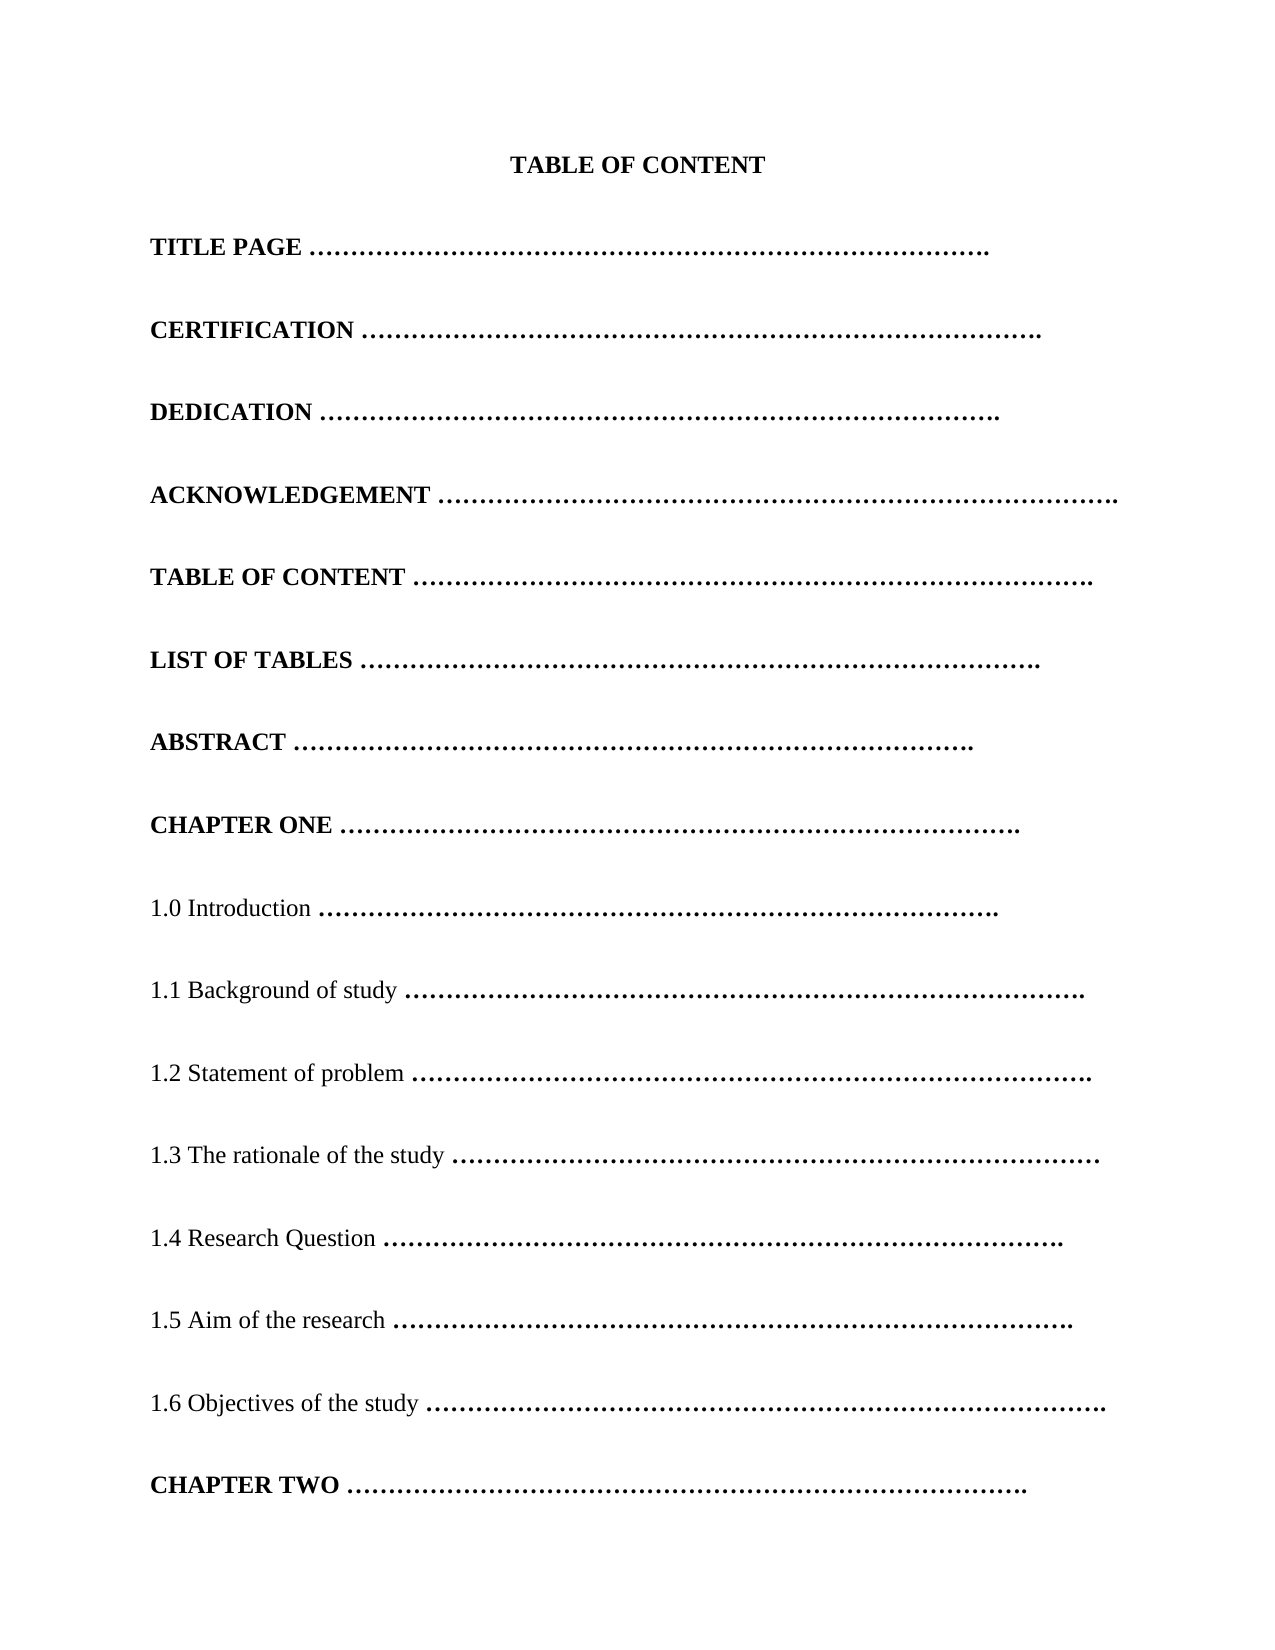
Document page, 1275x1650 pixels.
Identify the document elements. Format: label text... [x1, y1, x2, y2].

subtitle TABLE OF CONTENT [314, 150, 962, 179]
text 1.6 Objectives of the study ………………………………………………………………………. [150, 1388, 1137, 1416]
text 1.0 Introduction ………………………………………………………………………. [150, 893, 1137, 921]
subtitle CHAPTER TWO ………………………………………………………………………. [150, 1470, 1137, 1499]
text ABSTRACT ………………………………………………………………………. [150, 727, 1137, 756]
text 1.1 Background of study ………………………………………………………………………. [150, 975, 1137, 1004]
text DEDICATION ………………………………………………………………………. [150, 397, 1137, 426]
subtitle LIST OF TABLES ………………………………………………………………………. [150, 645, 1137, 674]
text 1.5 Aim of the research ………………………………………………………………………. [150, 1305, 1137, 1334]
subtitle ACKNOWLEDGEMENT ………………………………………………………………………. [150, 480, 1137, 509]
text 1.3 The rationale of the study …………………………………………………………………… [150, 1140, 1137, 1169]
text TABLE OF CONTENT ………………………………………………………………………. [150, 562, 1137, 591]
text TITLE PAGE ………………………………………………………………………. [150, 232, 1137, 261]
subtitle CHAPTER ONE ………………………………………………………………………. [150, 810, 1137, 839]
text 1.4 Research Question ………………………………………………………………………. [150, 1223, 1137, 1251]
text 1.2 Statement of problem ………………………………………………………………………. [150, 1058, 1137, 1086]
subtitle CERTIFICATION ………………………………………………………………………. [150, 315, 1137, 344]
